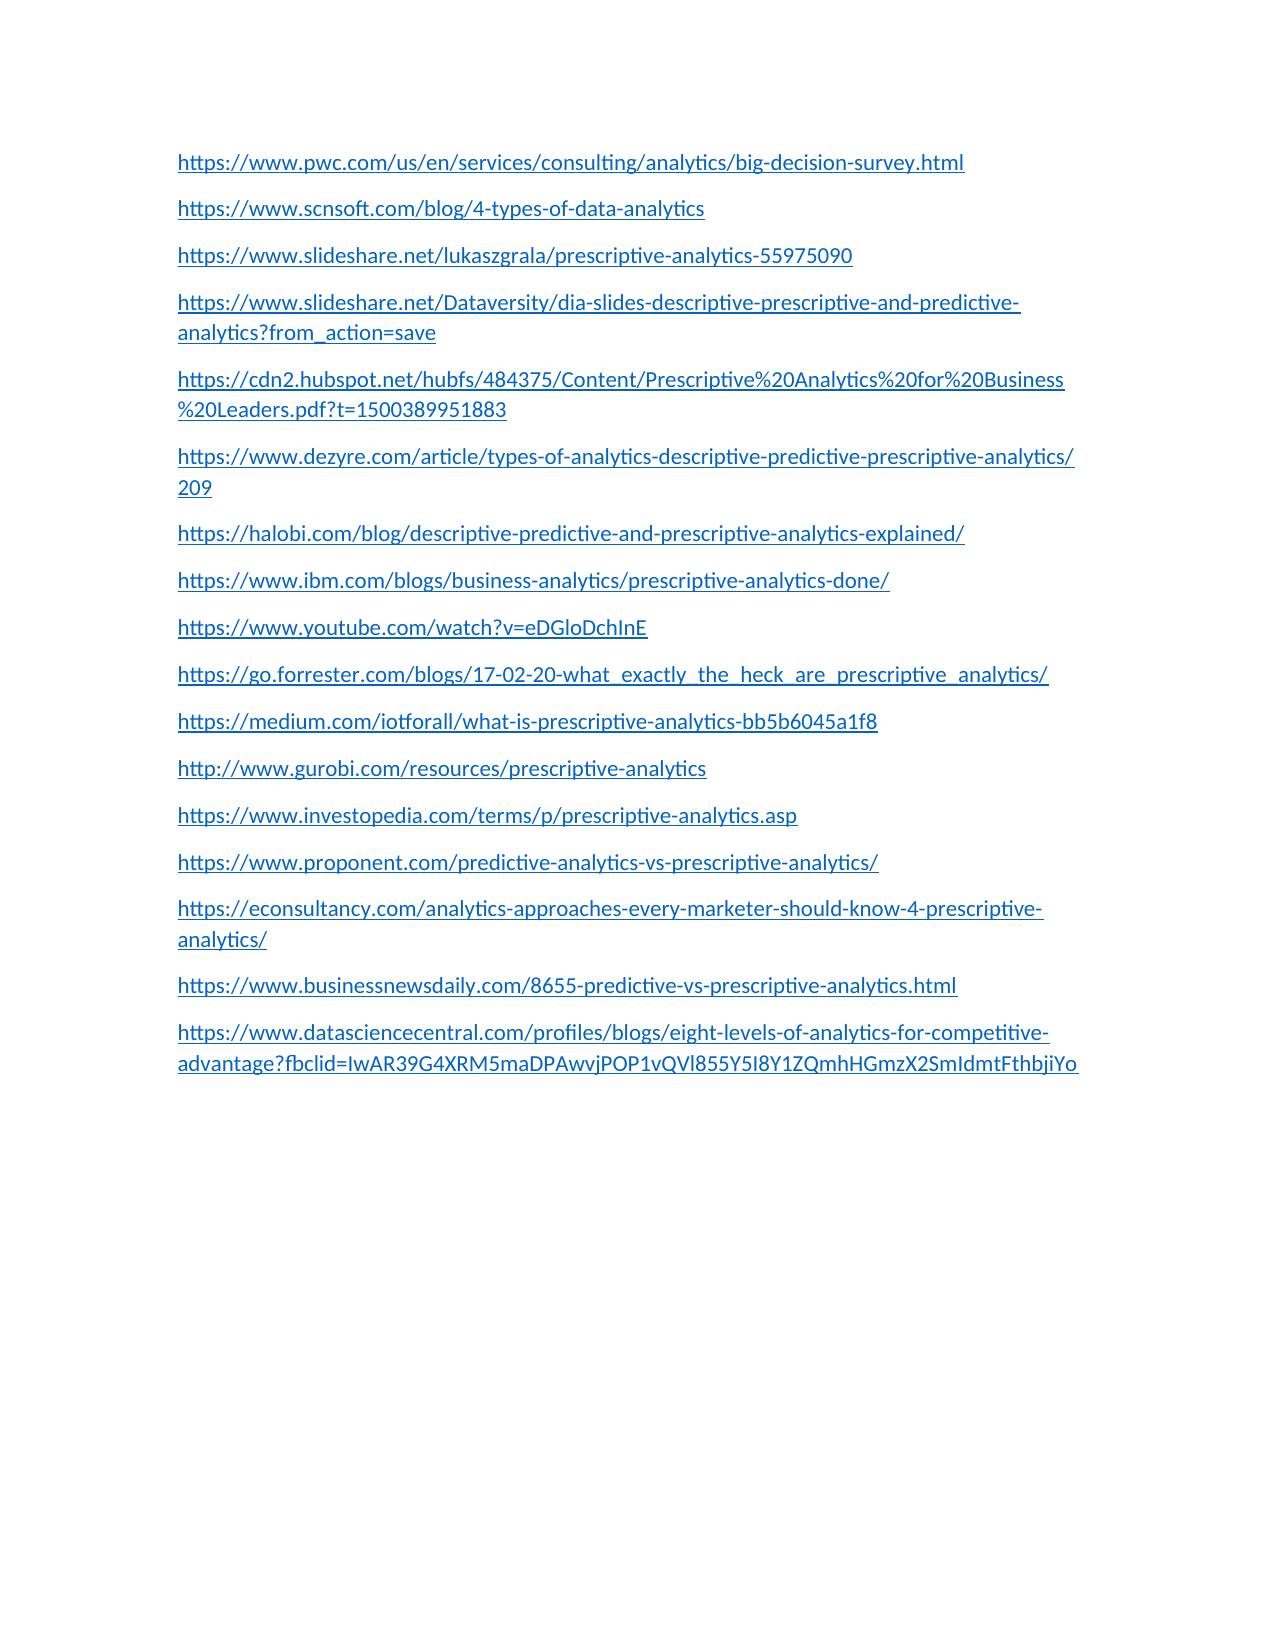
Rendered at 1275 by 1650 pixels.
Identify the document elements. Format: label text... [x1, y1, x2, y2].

text https://www.dezyre.com/article/types-of-analytics-descriptive-predictive-prescriptive-analytics/209 [177, 442, 1098, 501]
text https://www.investopedia.com/terms/p/prescriptive-analytics.asp [177, 801, 1098, 829]
text https://econsultancy.com/analytics-approaches-every-marketer-should-know-4-prescriptive-analytics/ [177, 894, 1098, 953]
text https://go.forrester.com/blogs/17-02-20-what_exactly_the_heck_are_prescriptive_analytics/ [177, 660, 1098, 688]
text https://www.ibm.com/blogs/business-analytics/prescriptive-analytics-done/ [177, 566, 1098, 594]
text https://www.scnsoft.com/blog/4-types-of-data-analytics [177, 194, 1098, 222]
text https://www.proponent.com/predictive-analytics-vs-prescriptive-analytics/ [177, 848, 1098, 876]
text https://cdn2.hubspot.net/hubfs/484375/Content/Prescriptive%20Analytics%20for%20Business%20Leaders.pdf?t=1500389951883 [177, 365, 1098, 423]
text https://www.slideshare.net/Dataversity/dia-slides-descriptive-prescriptive-and-predictive-analytics?from_action=save [177, 288, 1098, 346]
text https://www.slideshare.net/lukaszgrala/prescriptive-analytics-55975090 [177, 241, 1098, 269]
text http://www.gurobi.com/resources/prescriptive-analytics [177, 754, 1098, 782]
text https://www.pwc.com/us/en/services/consulting/analytics/big-decision-survey.html [177, 148, 1098, 176]
text https://www.businessnewsdaily.com/8655-predictive-vs-prescriptive-analytics.html [177, 972, 1098, 999]
text https://medium.com/iotforall/what-is-prescriptive-analytics-bb5b6045a1f8 [177, 707, 1098, 735]
text https://halobi.com/blog/descriptive-predictive-and-prescriptive-analytics-explained/ [177, 519, 1098, 547]
text https://www.datasciencecentral.com/profiles/blogs/eight-levels-of-analytics-for-competitive-advantage?fbclid=IwAR39G4XRM5maDPAwvjPOP1vQVl855Y5I8Y1ZQmhHGmzX2SmIdmtFthbjiYo [177, 1018, 1098, 1077]
text https://www.youtube.com/watch?v=eDGloDchInE [177, 613, 1098, 641]
